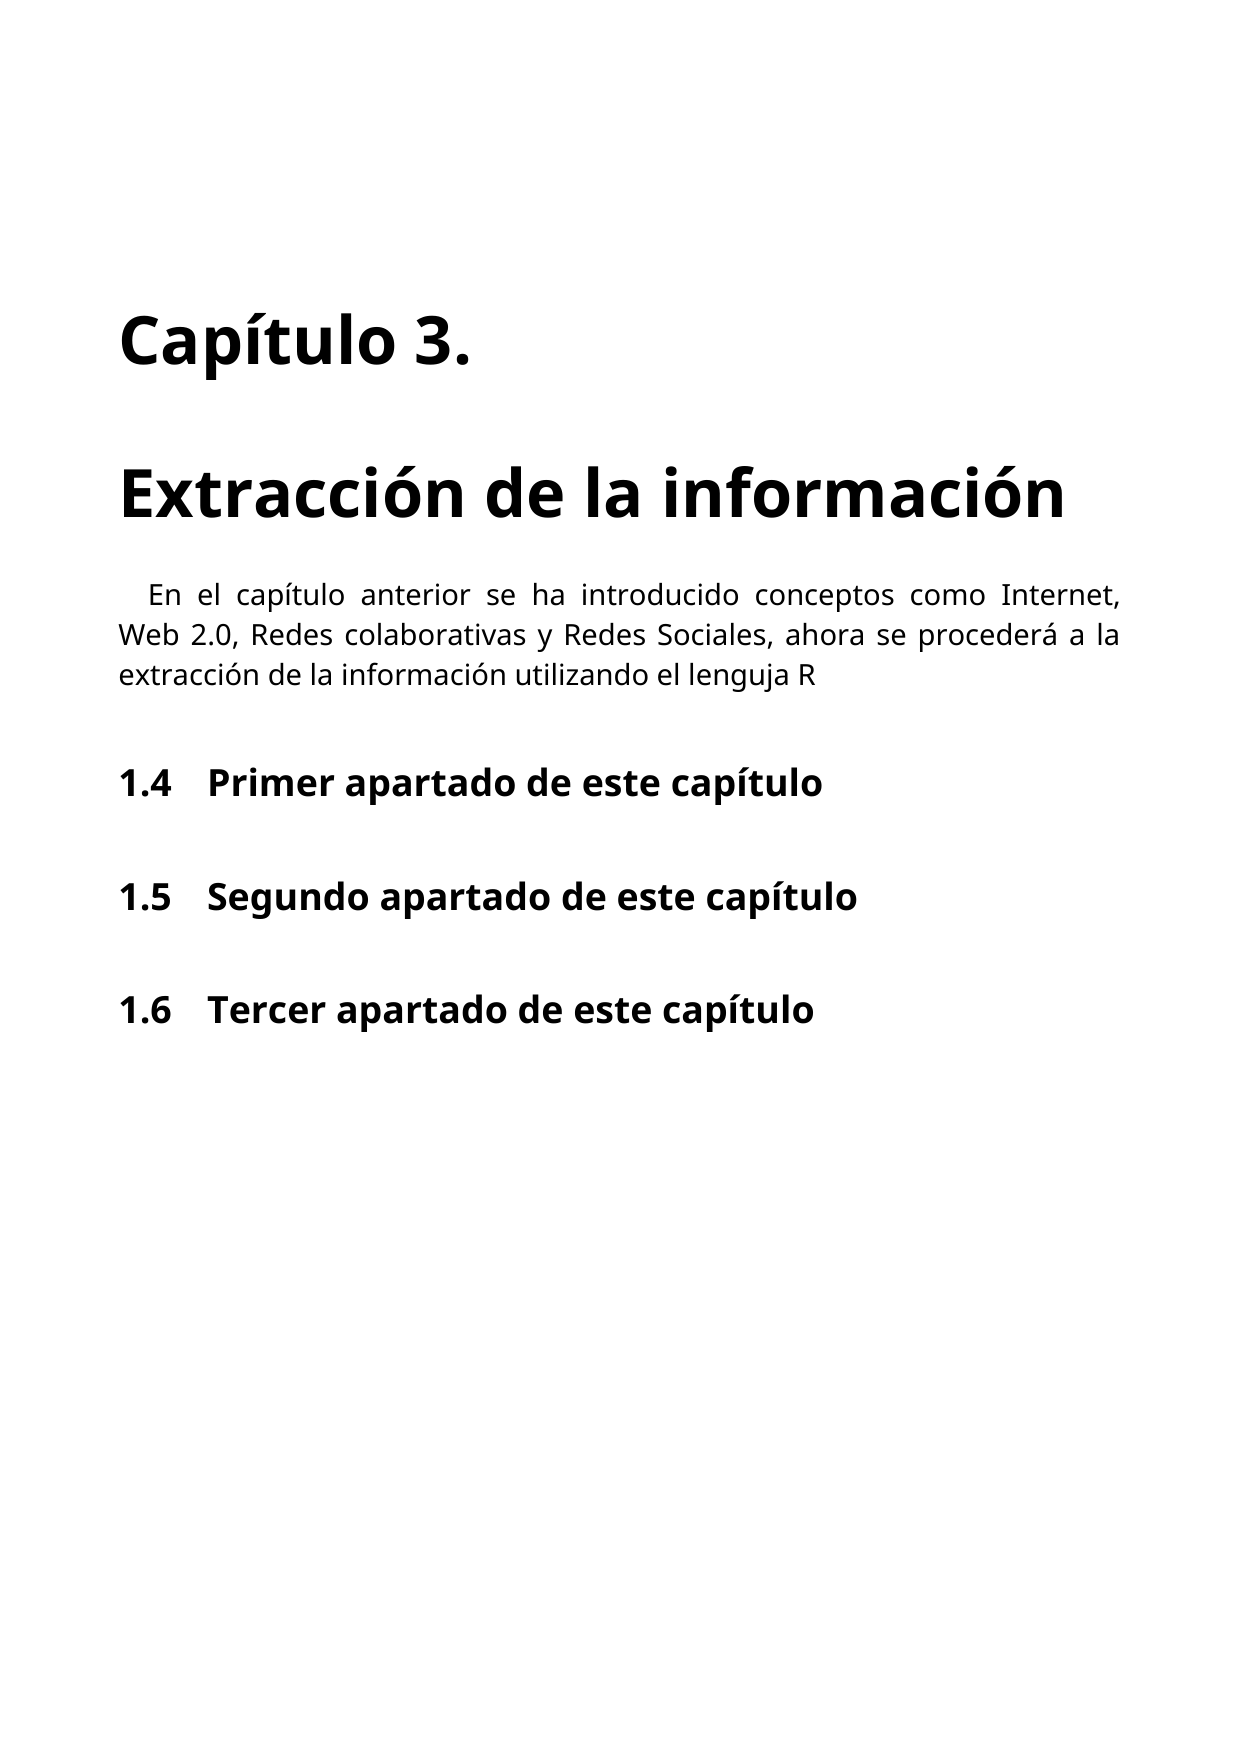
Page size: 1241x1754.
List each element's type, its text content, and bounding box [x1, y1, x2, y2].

subtitle Capítulo 3. [118, 202, 1122, 384]
subtitle Tercer apartado de este capítulo [118, 983, 1122, 1034]
subtitle Extracción de la información [118, 446, 1122, 537]
subtitle Primer apartado de este capítulo [118, 756, 1122, 807]
text En el capítulo anterior se ha introducido conceptos como Internet, Web 2.0, Redes colaborativas y Redes Sociales, ahora se procederá a la extracción de la información utilizando el lenguja R [118, 575, 1122, 694]
subtitle Segundo apartado de este capítulo [118, 870, 1122, 921]
